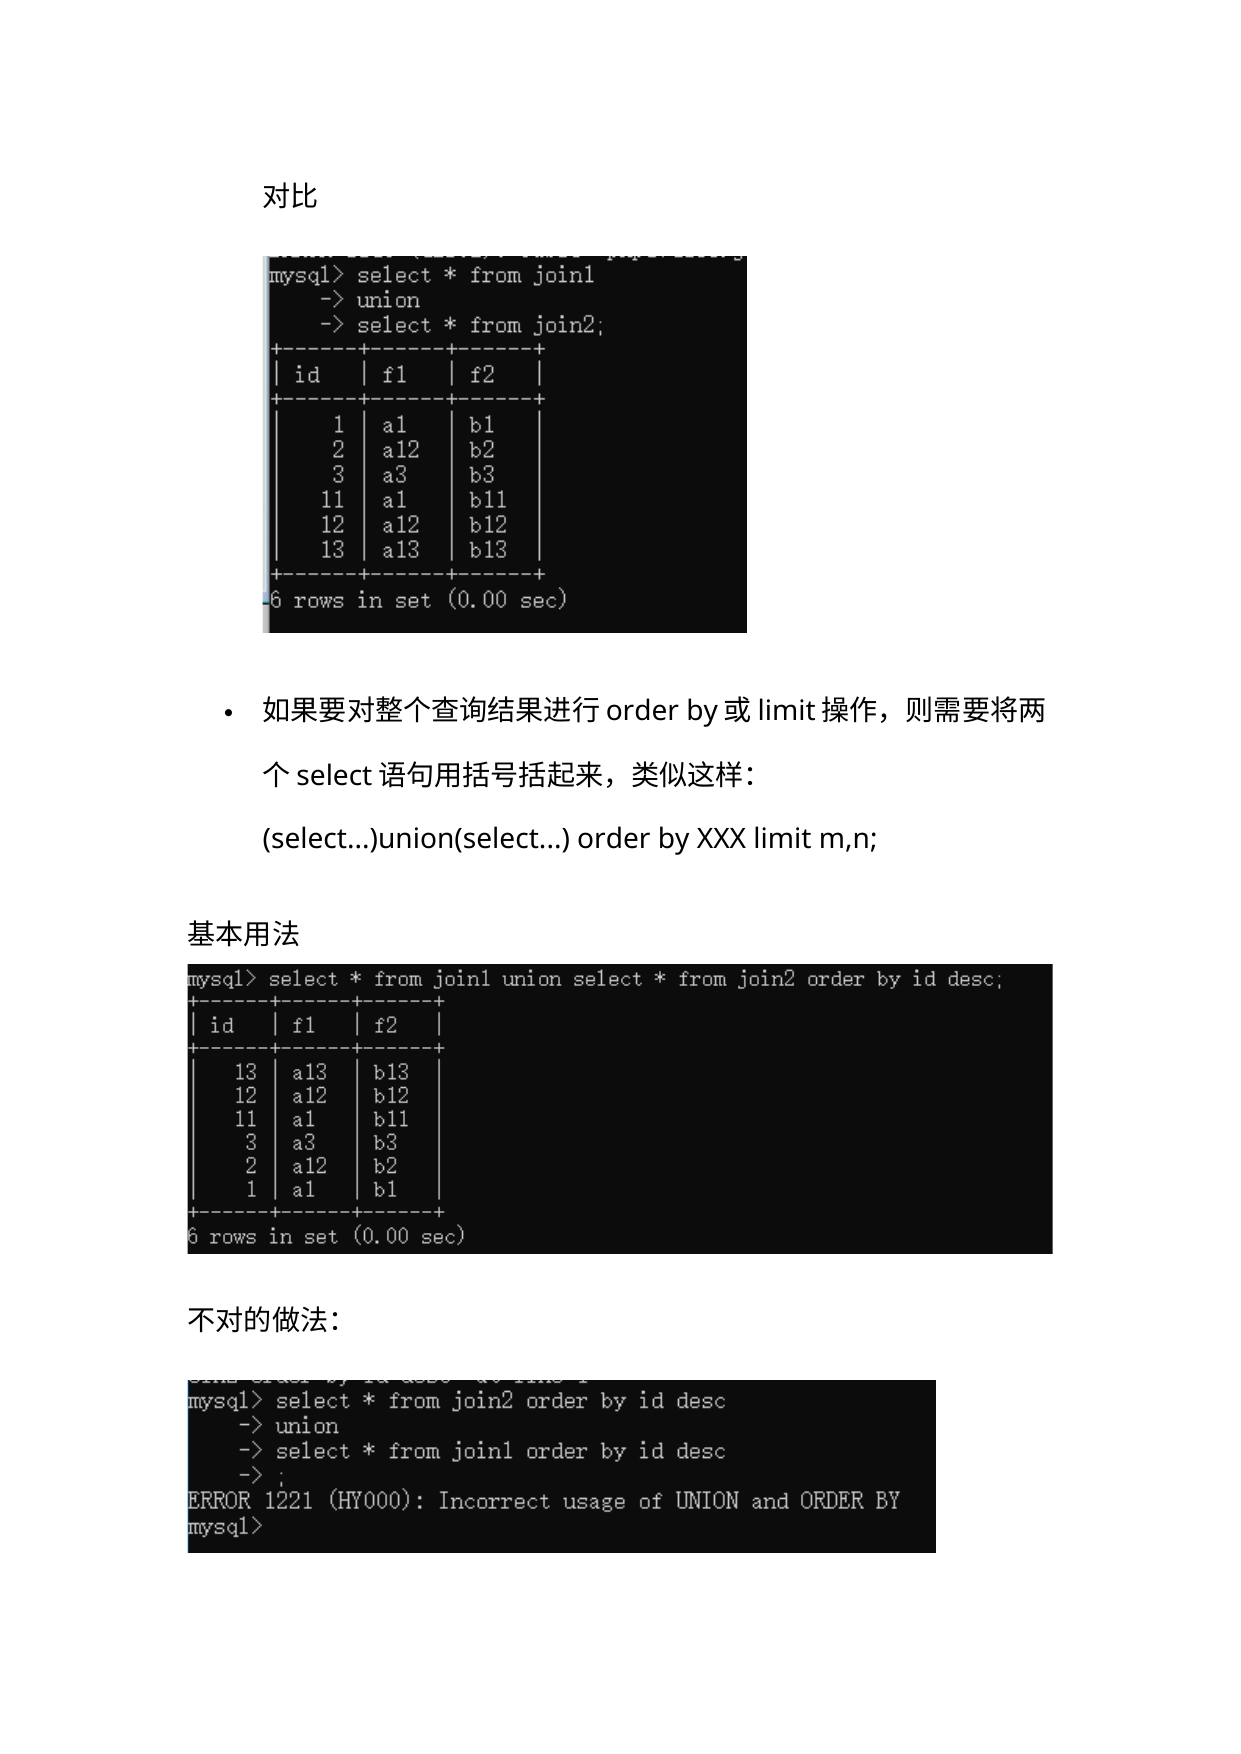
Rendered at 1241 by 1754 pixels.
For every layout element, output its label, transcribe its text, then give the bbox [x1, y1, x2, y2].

picture [262, 256, 747, 633]
text 不对的做法： [187, 1286, 1053, 1351]
text 对比 [262, 162, 1053, 227]
list 如果要对整个查询结果进行order by或limit操作，则需要将两个select语句用括号括起来，类似这样：(select...)union(select...) order by XXX limit m,n; [225, 675, 1053, 870]
text 基本用法 [187, 899, 1053, 964]
picture [187, 964, 1053, 1254]
picture [187, 1380, 936, 1553]
